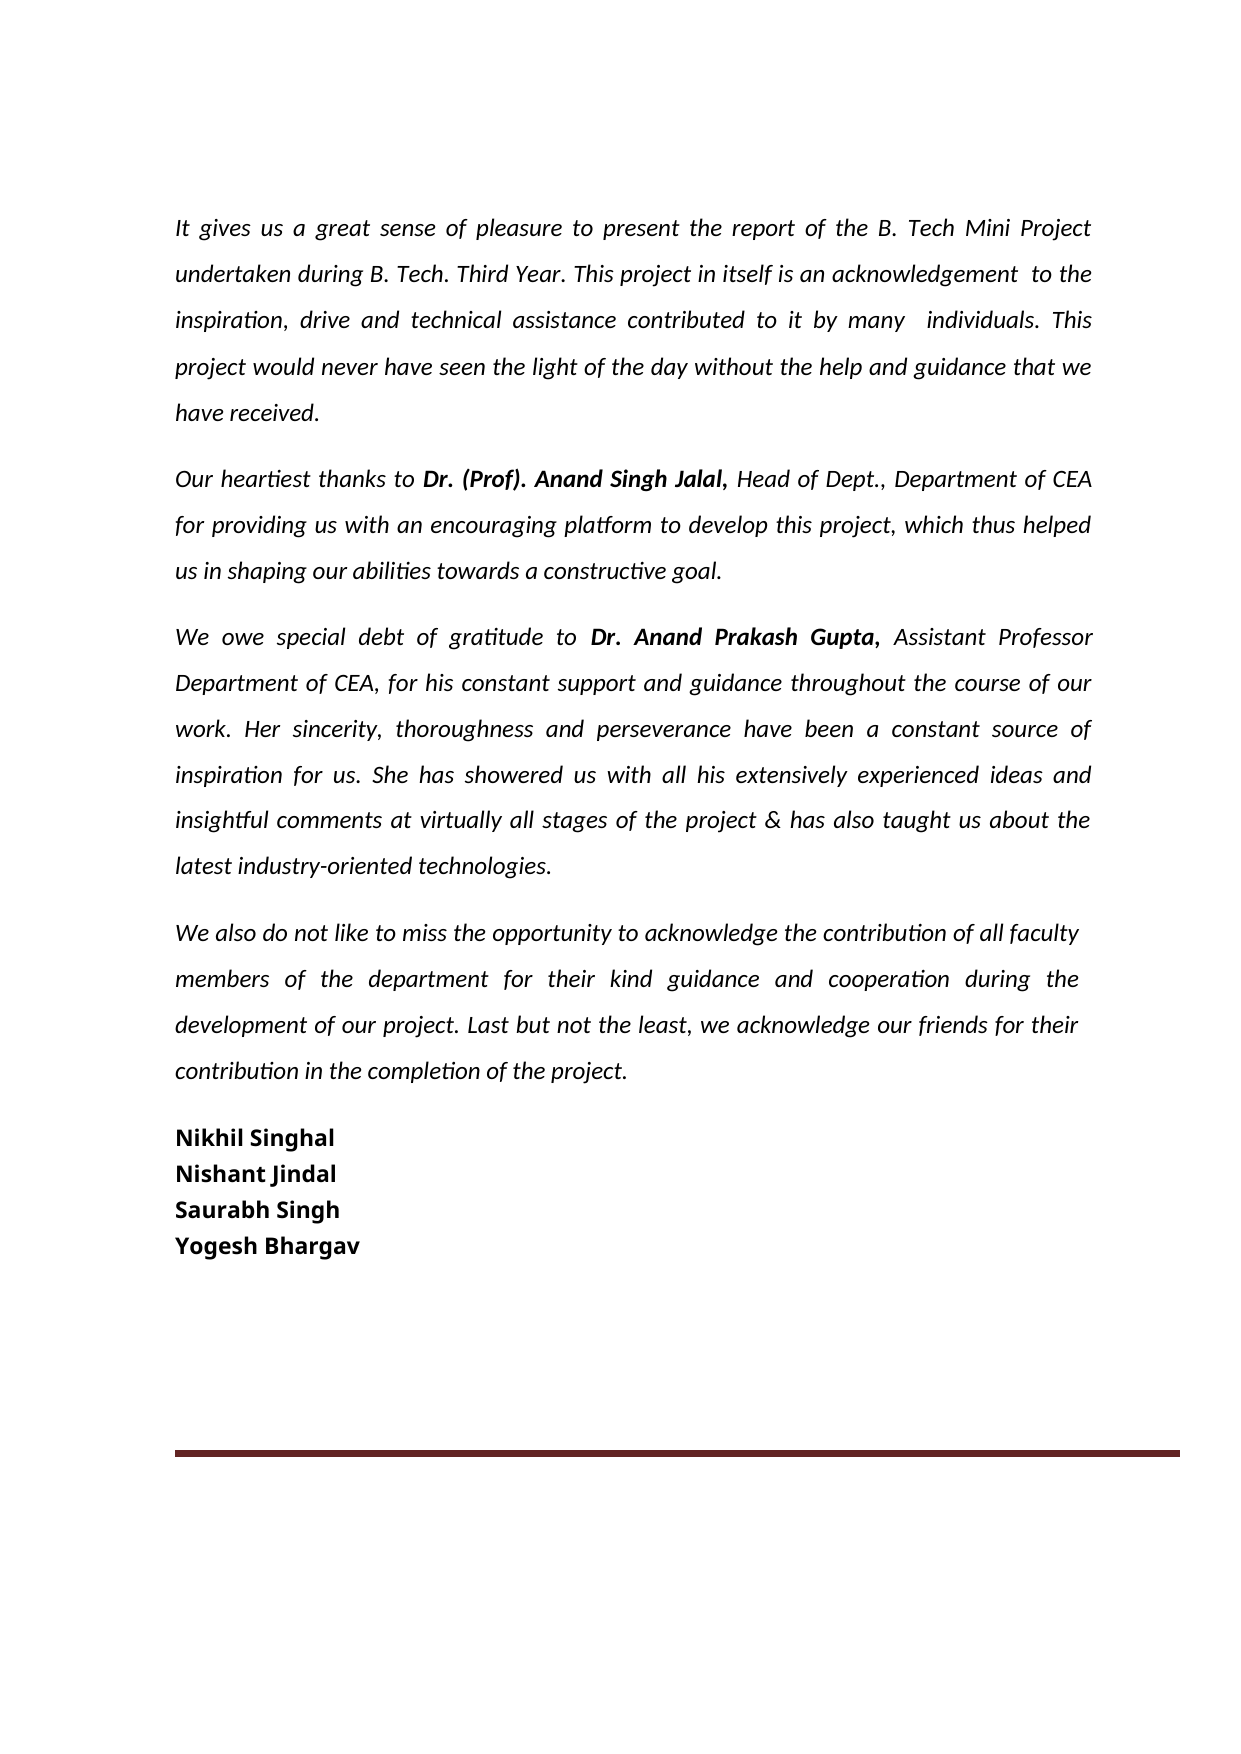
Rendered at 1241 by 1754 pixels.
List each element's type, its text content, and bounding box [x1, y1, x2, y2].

text We also do not like to miss the opportunity to acknowledge the contribution of all faculty members of the department for their kind guidance and cooperation during the development of our project. Last but not the least, we acknowledge our friends for their contribution in the completion of the project. [175, 917, 1080, 1086]
text It gives us a great sense of pleasure to present the report of the B. Tech Mini Project undertaken during B. Tech. Third Year. This project in itself is an acknowledgement to the inspiration, drive and technical assistance contributed to it by many individuals. This project would never have seen the light of the day without the help and guidance that we have received. [175, 212, 1093, 427]
text Saurabh Singh [175, 1194, 1180, 1225]
text Nikhil Singhal [175, 1122, 1180, 1153]
text Nishant Jindal [175, 1158, 1180, 1189]
text We owe special debt of gratitude to Dr. Anand Prakash Gupta, Assistant Professor Department of CEA, for his constant support and guidance throughout the course of our work. Her sincerity, thoroughness and perseverance have been a constant source of inspiration for us. She has showered us with all his extensively experienced ideas and insightful comments at virtually all stages of the project & has also taught us about the latest industry-oriented technologies. [175, 622, 1093, 881]
text Our heartiest thanks to Dr. (Prof). Anand Singh Jalal, Head of Dept., Department of CEA for providing us with an encouraging platform to develop this project, which thus helped us in shaping our abilities towards a constructive goal. [175, 463, 1093, 586]
text Yogesh Bhargav [175, 1230, 1180, 1261]
